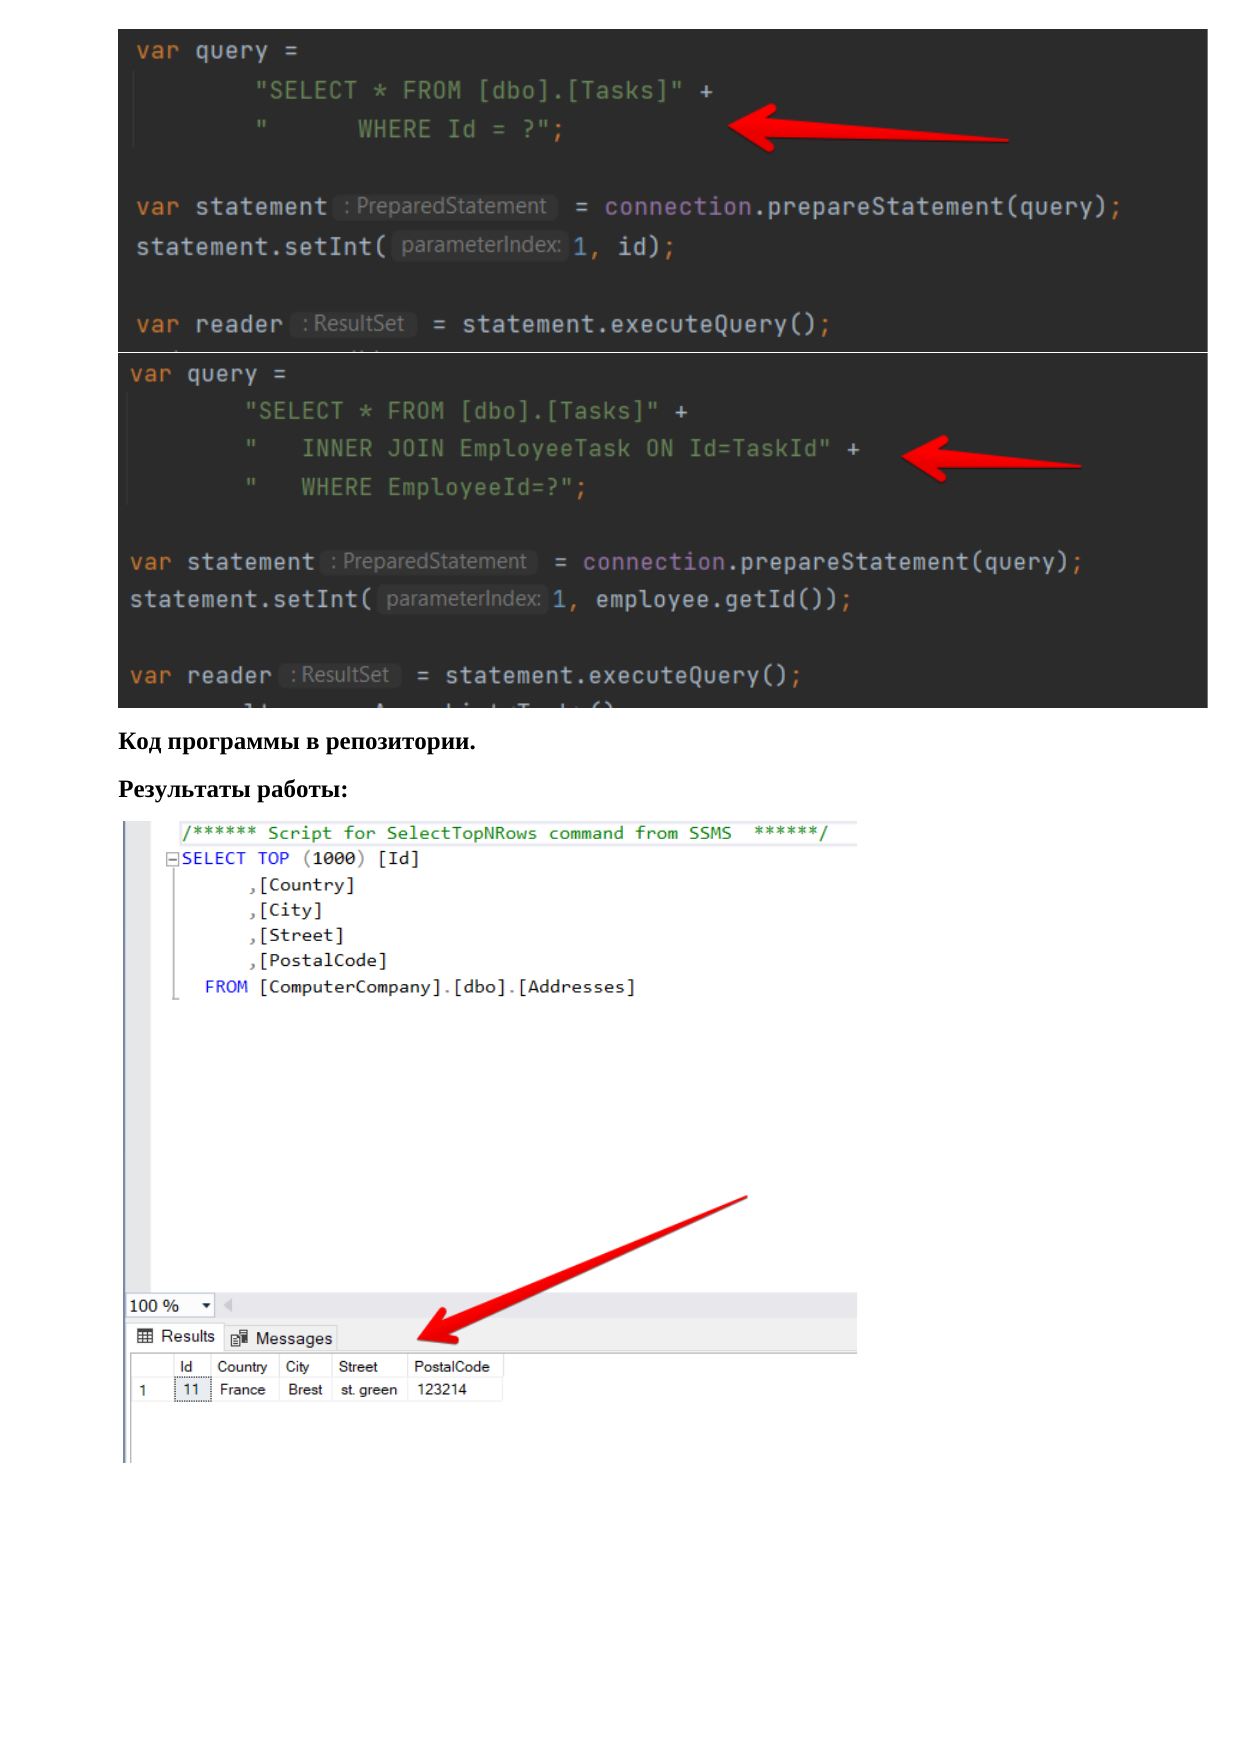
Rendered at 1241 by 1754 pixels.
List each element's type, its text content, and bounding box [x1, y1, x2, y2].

text Результаты работы: [118, 774, 1208, 803]
picture [123, 821, 858, 1463]
text Код программы в репозитории. [118, 726, 1208, 755]
picture [118, 29, 1208, 352]
picture [118, 353, 1208, 708]
